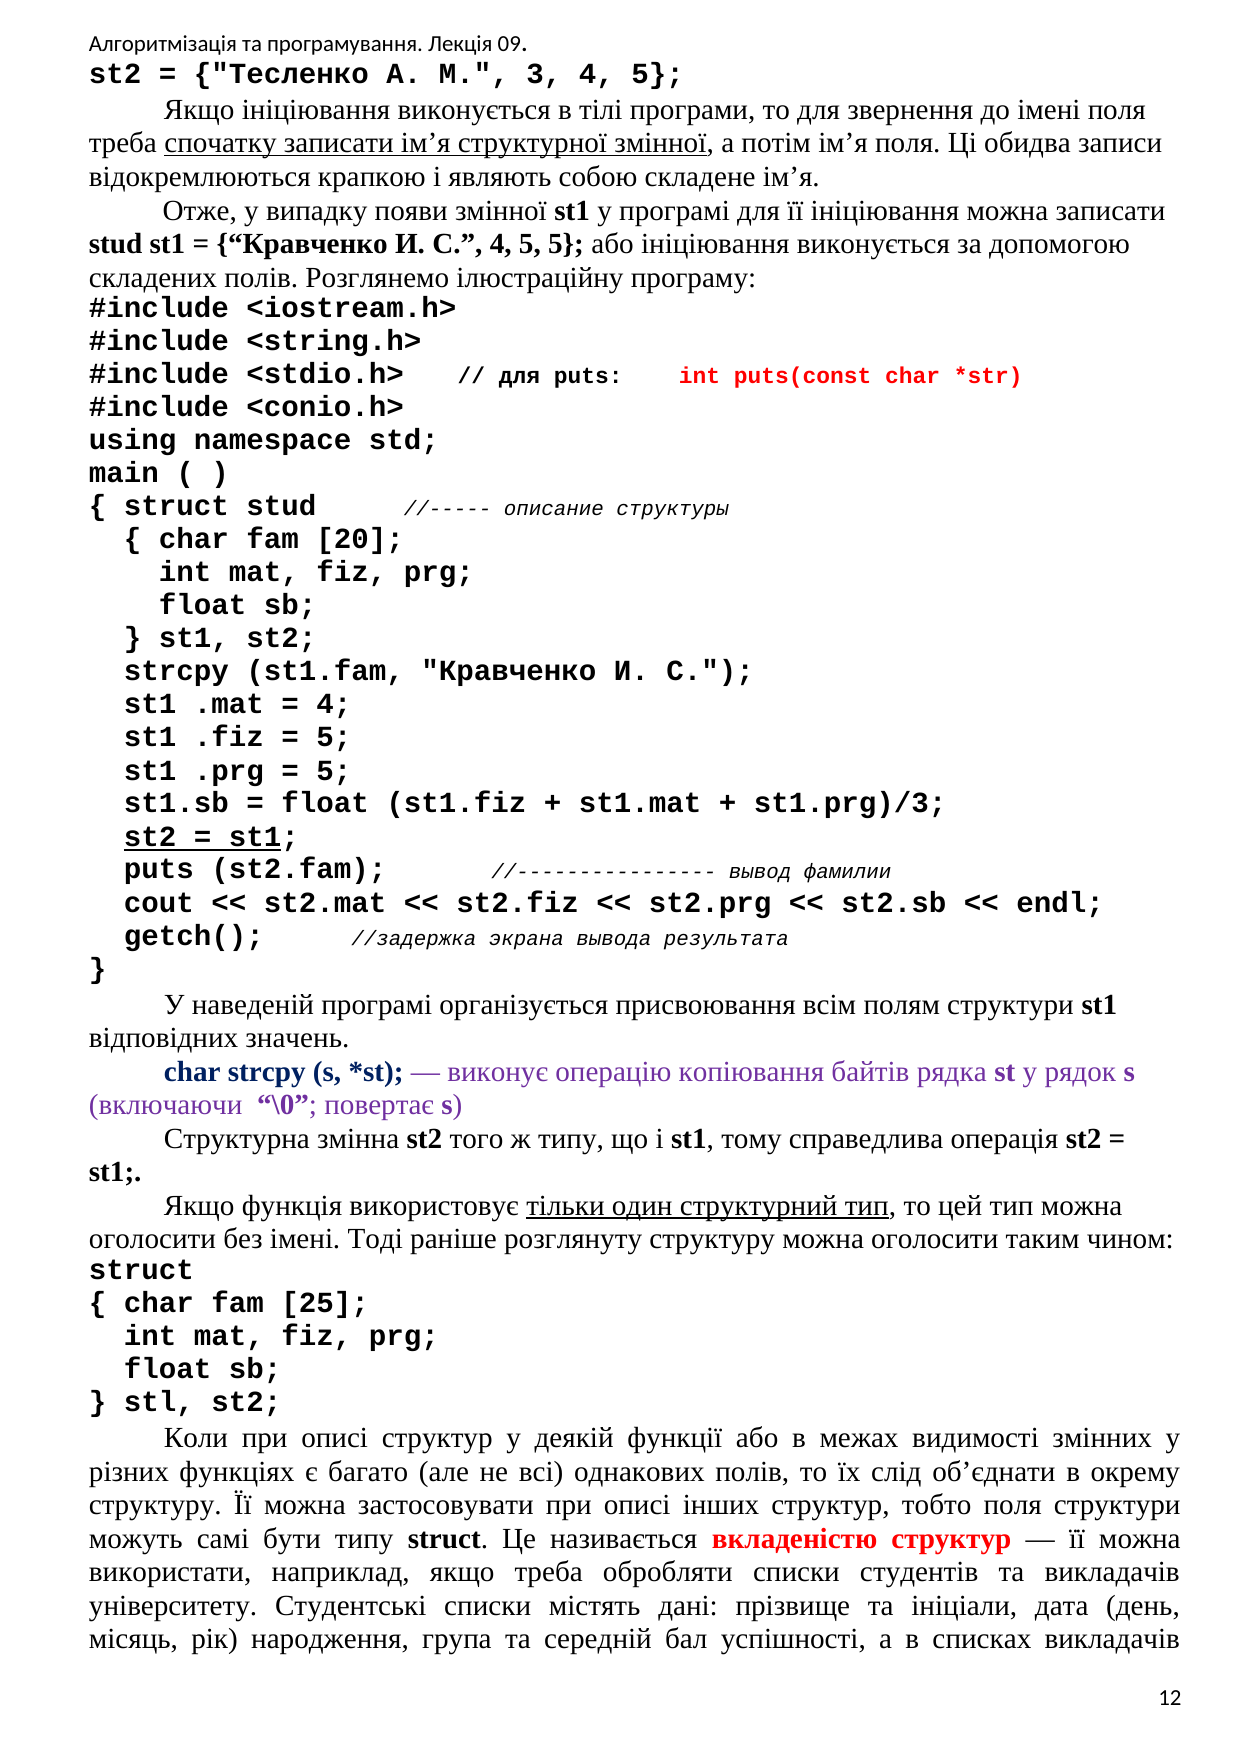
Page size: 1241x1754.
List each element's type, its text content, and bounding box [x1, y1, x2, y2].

text Якщо ініціювання виконується в тілі програми, то для звернення до імені поля треба спочатку записати ім’я структурної змінної, а потім ім’я поля. Ці обидва записи відокремлюються крапкою і являють собою складене ім’я. [89, 92, 1181, 193]
text #include <string.h> [89, 326, 1181, 359]
text main ( ) [89, 458, 1181, 491]
text stud st1 = {“Кравченко И. С.”, 4, 5, 5}; або ініціювання виконується за допомогою складених полів. Розглянемо ілюстраційну програму: [89, 226, 1181, 293]
text У наведеній програмі організується присвоювання всім полям структури st1 відповідних значень. [89, 987, 1181, 1054]
text st2 = st1; [89, 822, 1181, 855]
text { char fam [20]; [89, 524, 1181, 557]
text Структурна змінна st2 того ж типу, що і st1, тому справедлива операція st2 = st1;. [89, 1121, 1181, 1188]
text { struct stud //----- описание структуры [89, 491, 1181, 524]
text int mat, fiz, prg; [89, 1321, 1181, 1354]
text int mat, fiz, prg; [89, 557, 1181, 591]
text float sb; [89, 591, 1181, 623]
text st1 .fiz = 5; [89, 723, 1181, 756]
text char strcpy (s, *st); — виконує операцію копіювання байтів рядка st у рядок s (включаючи “\0”; повертає s) [89, 1054, 1181, 1121]
text } stl, st2; [89, 1387, 1181, 1420]
text st1 .mat = 4; [89, 689, 1181, 723]
text strcpy (st1.fam, "Кравченко И. С."); [89, 657, 1181, 689]
text Отже, у випадку появи змінної st1 у програмі для її ініціювання можна записати [89, 193, 1181, 226]
text puts (st2.fam); //---------------- вывод фамилии [89, 855, 1181, 888]
text float sb; [89, 1354, 1181, 1387]
text } st1, st2; [89, 623, 1181, 657]
text struct [89, 1255, 1181, 1288]
text } [89, 954, 1181, 987]
text st1.sb = float (st1.fiz + st1.mat + st1.prg)/3; [89, 789, 1181, 822]
text st2 = {"Тесленко А. М.", 3, 4, 5}; [89, 59, 1181, 92]
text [89, 1420, 1181, 1655]
text #include <stdio.h> // для puts: int puts(const char *str) [89, 359, 1181, 392]
text #include <conio.h> [89, 392, 1181, 425]
text Якщо функція використовує тільки один структурний тип, то цей тип можна оголосити без імені. Тоді раніше розглянуту структуру можна оголосити таким чином: [89, 1188, 1181, 1255]
text { char fam [25]; [89, 1288, 1181, 1321]
text cout << st2.mat << st2.fiz << st2.prg << st2.sb << endl; [89, 888, 1181, 921]
text using namespace std; [89, 425, 1181, 458]
text getch(); //задержка экрана вывода результата [89, 921, 1181, 954]
text #include <iostream.h> [89, 293, 1181, 326]
text st1 .prg = 5; [89, 756, 1181, 789]
